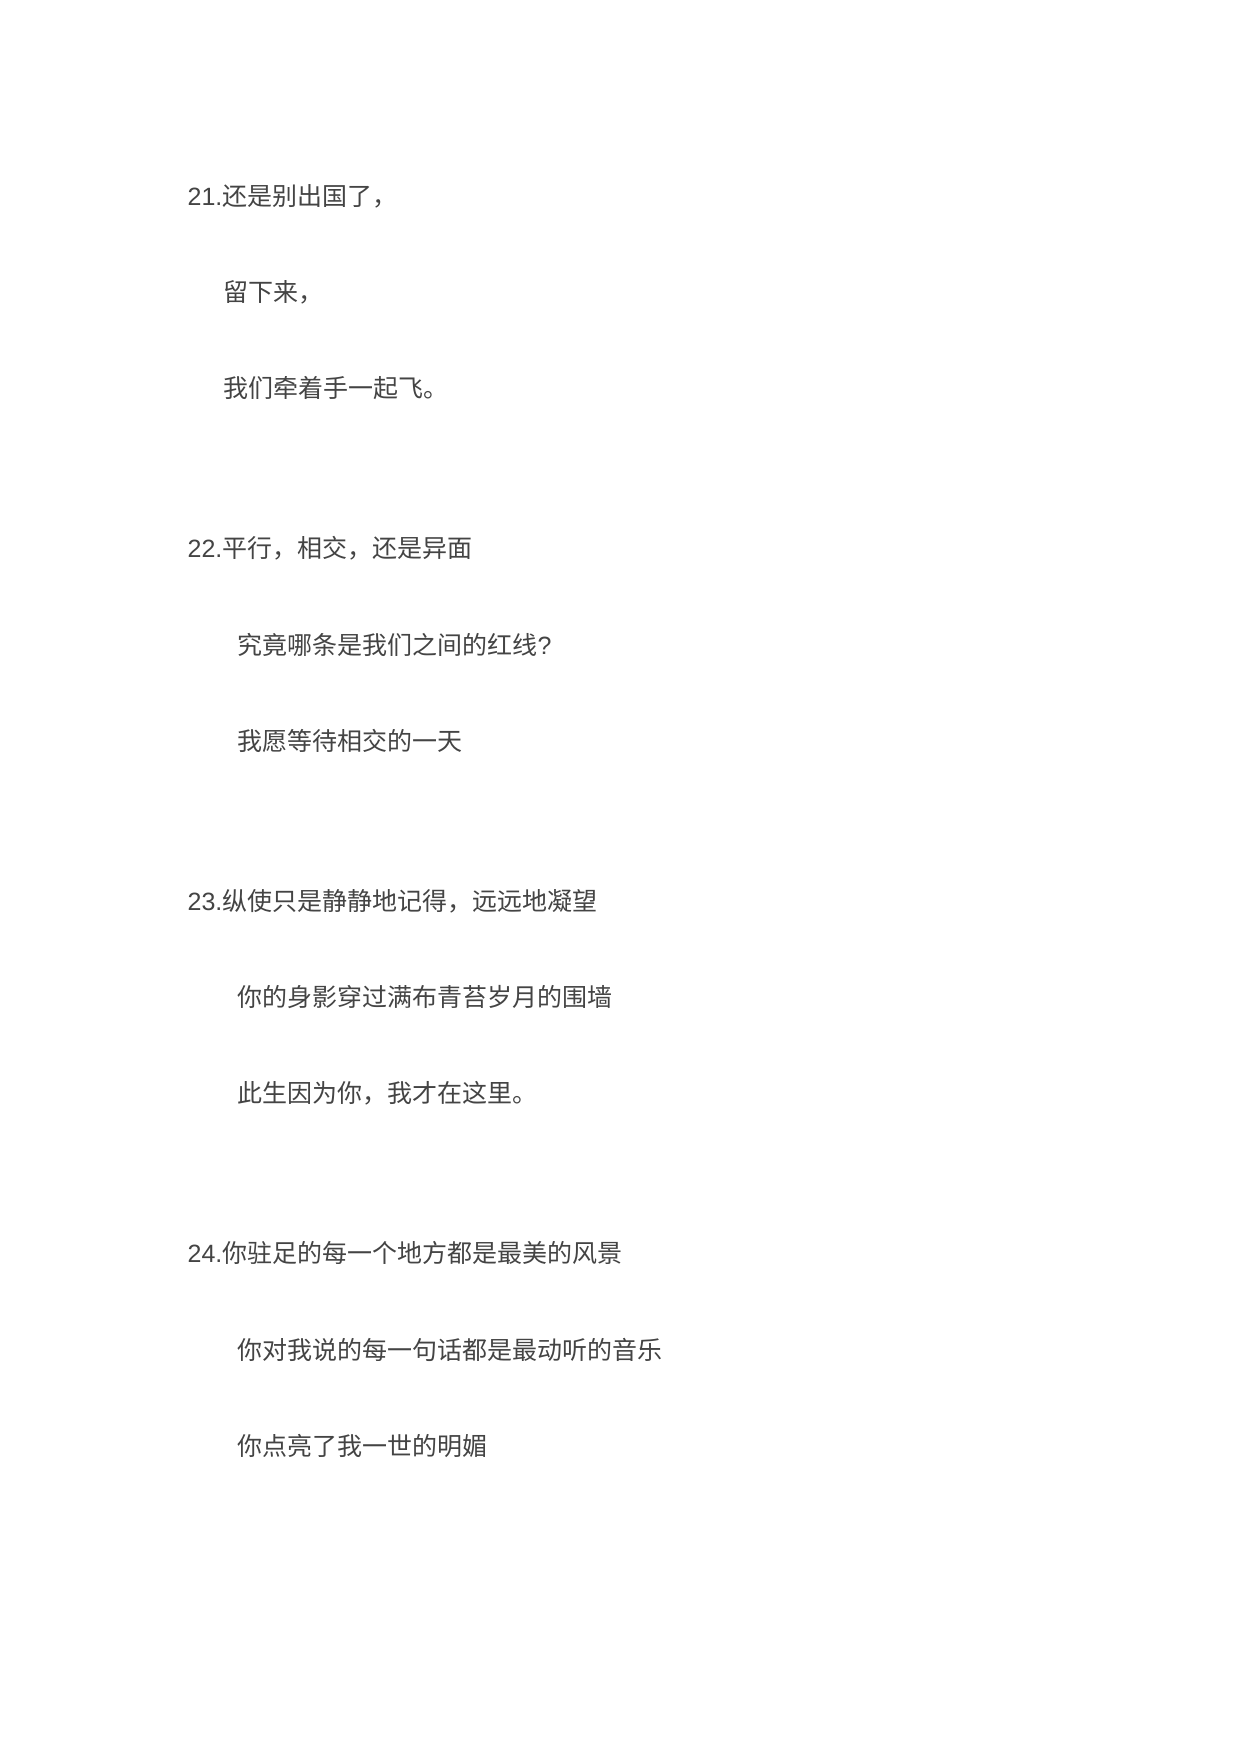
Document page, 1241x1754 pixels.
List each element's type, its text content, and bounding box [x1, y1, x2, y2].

text 此生因为你，我才在这里。 [187, 1059, 1053, 1124]
text 你的身影穿过满布青苔岁月的围墙 [187, 963, 1053, 1028]
text 你对我说的每一句话都是最动听的音乐 [187, 1316, 1053, 1381]
text 留下来， [187, 258, 1053, 323]
text 你点亮了我一世的明媚 [187, 1412, 1053, 1477]
text 23.纵使只是静静地记得，远远地凝望 [187, 867, 1053, 932]
text 24.你驻足的每一个地方都是最美的风景 [187, 1219, 1053, 1284]
text 21.还是别出国了， [187, 162, 1053, 227]
text 22.平行，相交，还是异面 [187, 514, 1053, 579]
text 究竟哪条是我们之间的红线? [187, 611, 1053, 676]
text 我们牵着手一起飞。 [187, 354, 1053, 419]
text 我愿等待相交的一天 [187, 707, 1053, 772]
